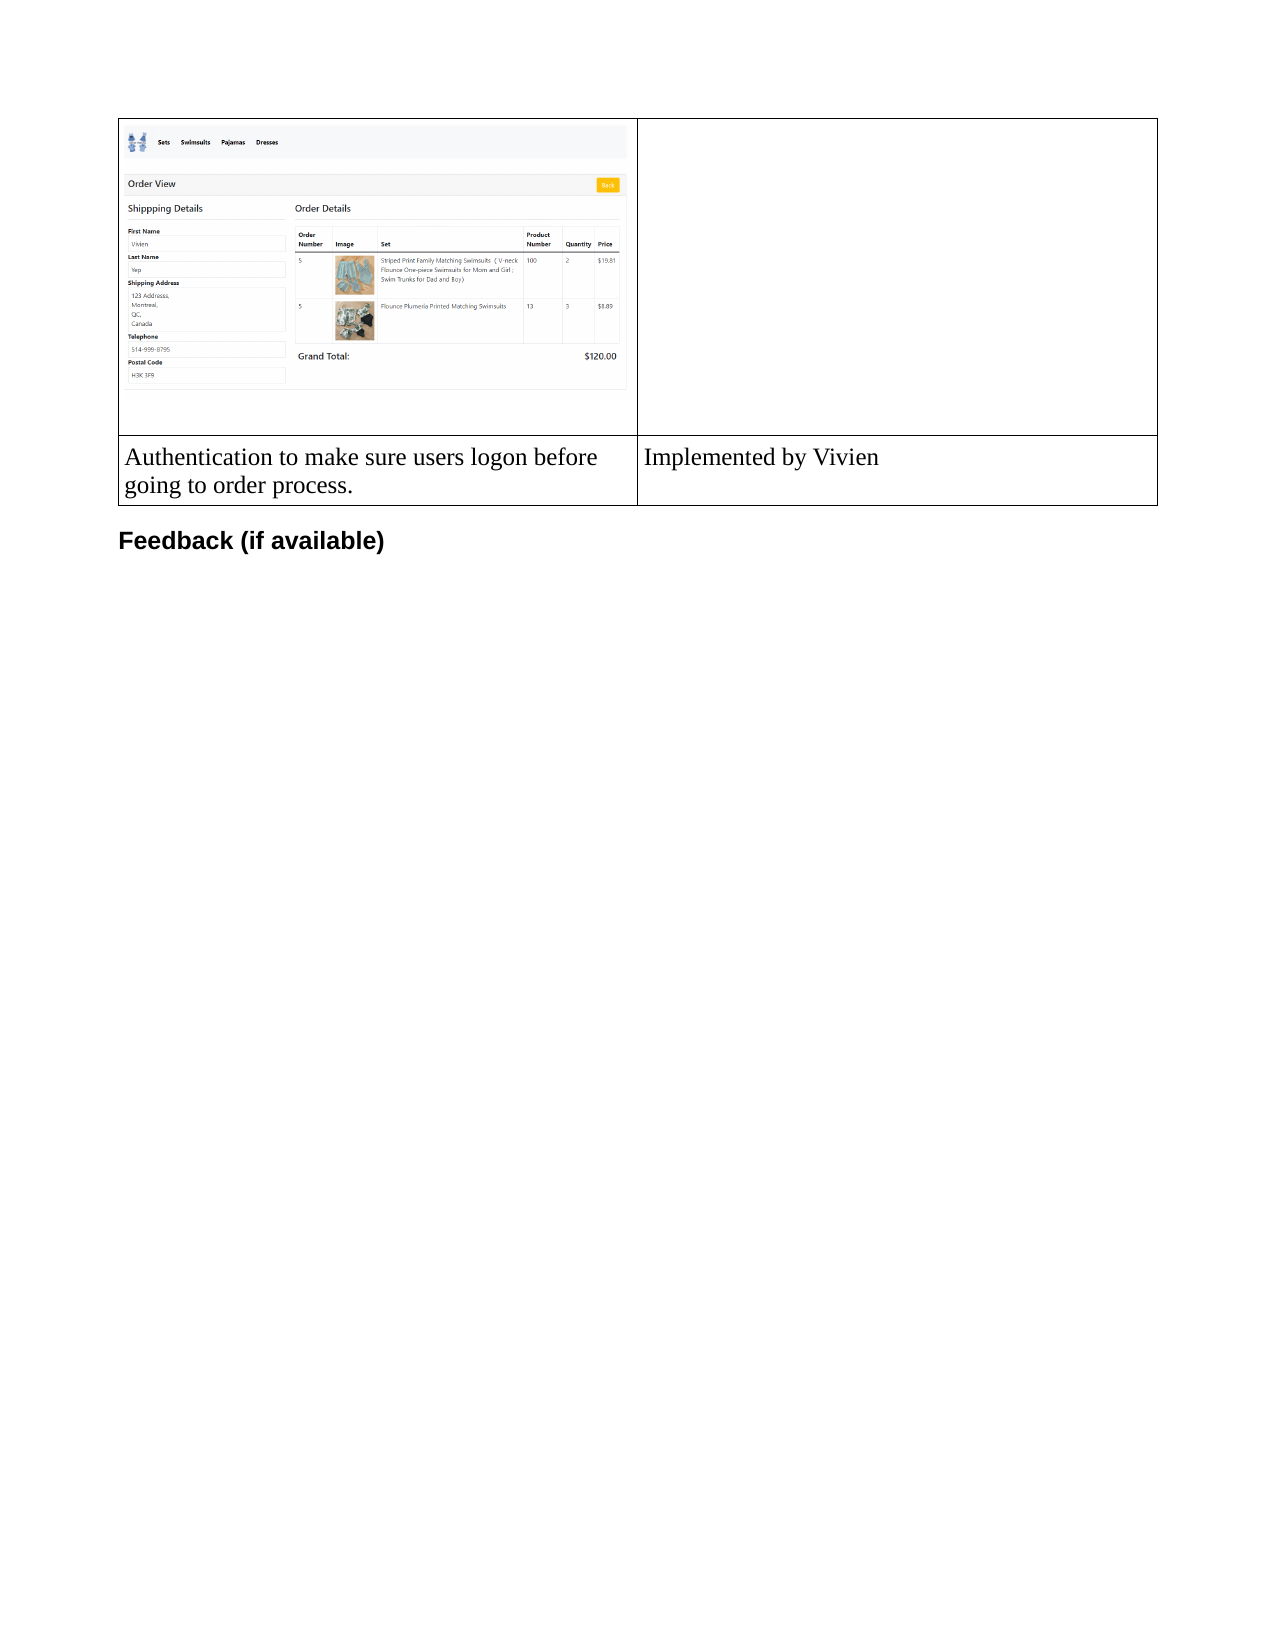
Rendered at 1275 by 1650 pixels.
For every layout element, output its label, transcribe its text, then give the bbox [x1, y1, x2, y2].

subtitle Feedback (if available) [118, 526, 1157, 555]
table_cell Implemented by Vivien [638, 436, 1157, 505]
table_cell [638, 119, 1157, 435]
table_cell Authentication to make sure users logon before going to order process. [119, 436, 637, 505]
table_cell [119, 119, 637, 435]
picture [124, 124, 632, 401]
